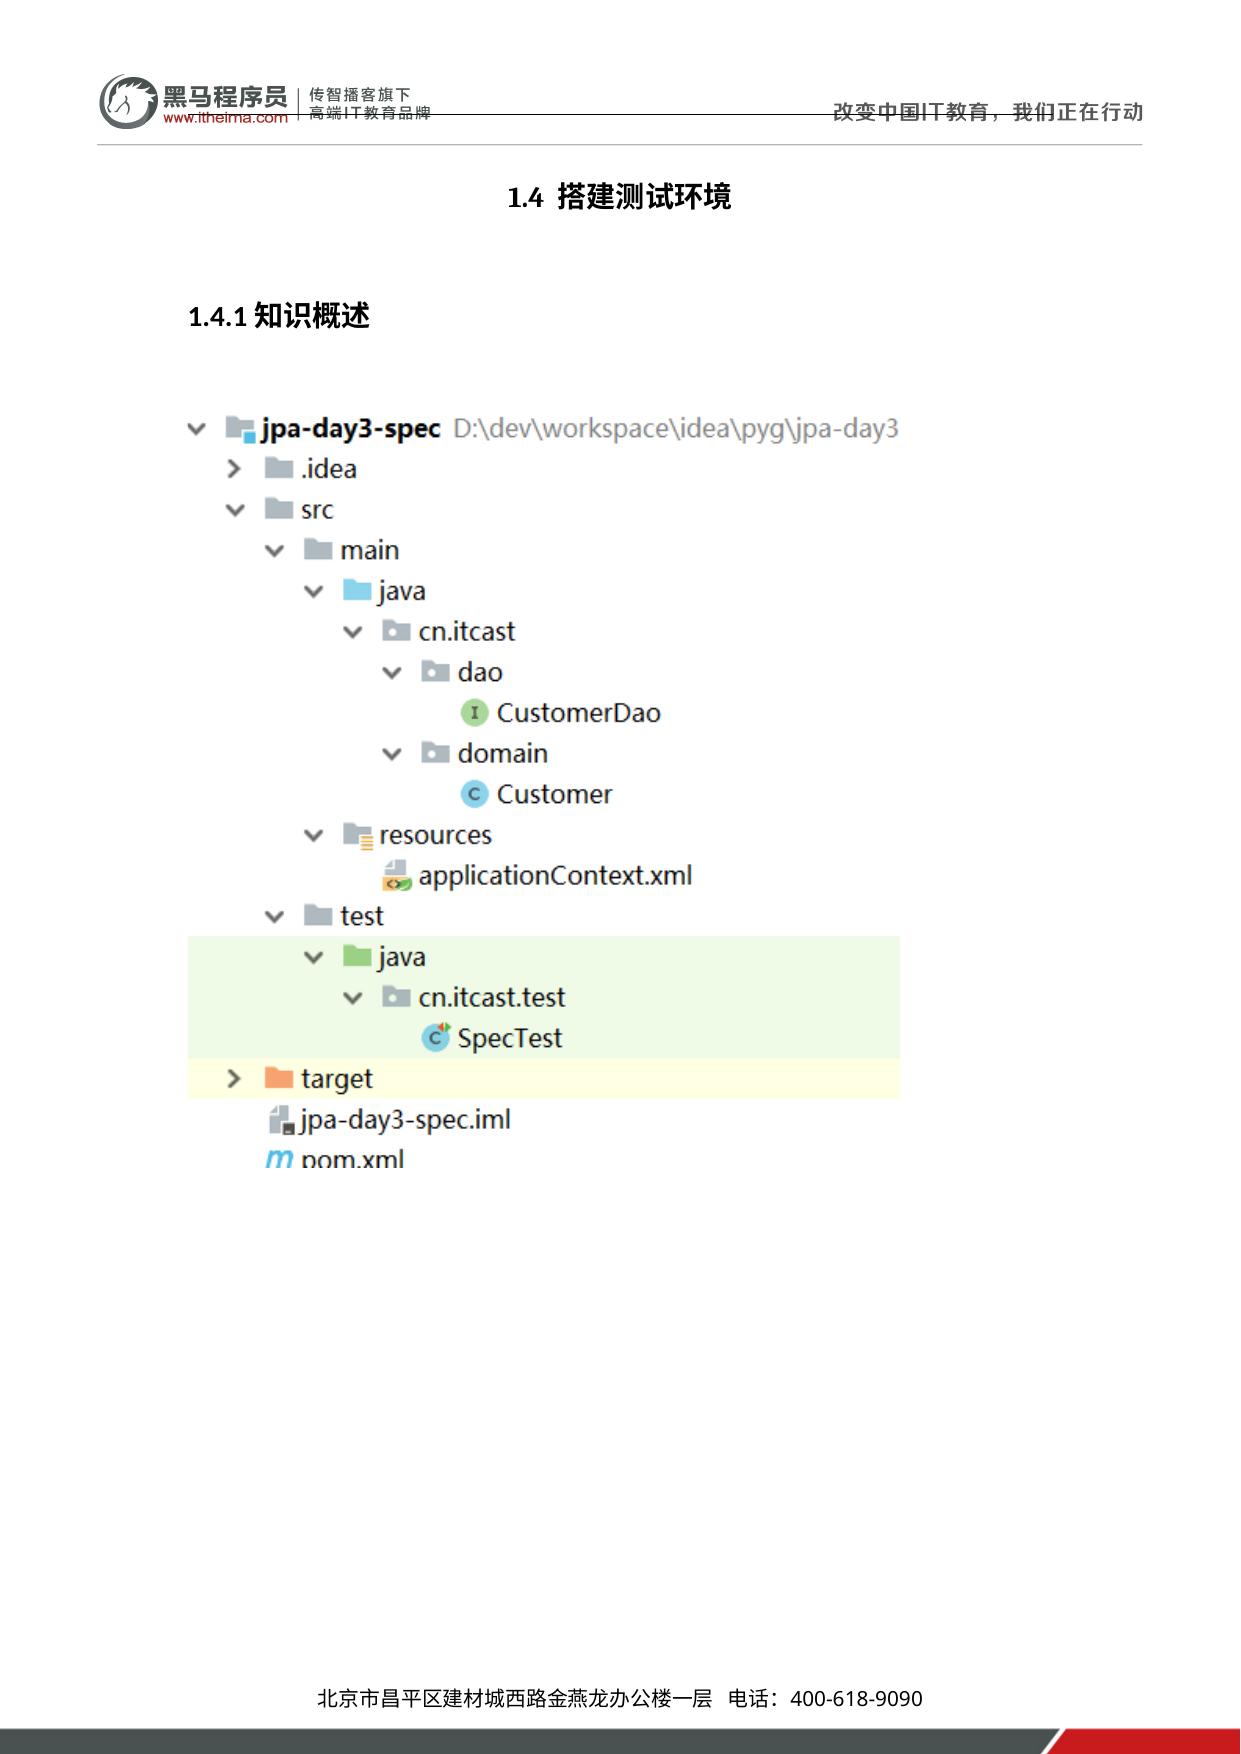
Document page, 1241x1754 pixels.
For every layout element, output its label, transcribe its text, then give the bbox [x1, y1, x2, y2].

picture [187, 411, 901, 1168]
subtitle 1.4 搭建测试环境 [187, 162, 1053, 227]
subtitle 1.4.1 知识概述 [187, 281, 1053, 346]
picture [0, 1669, 1241, 1754]
picture [0, 3, 1241, 153]
